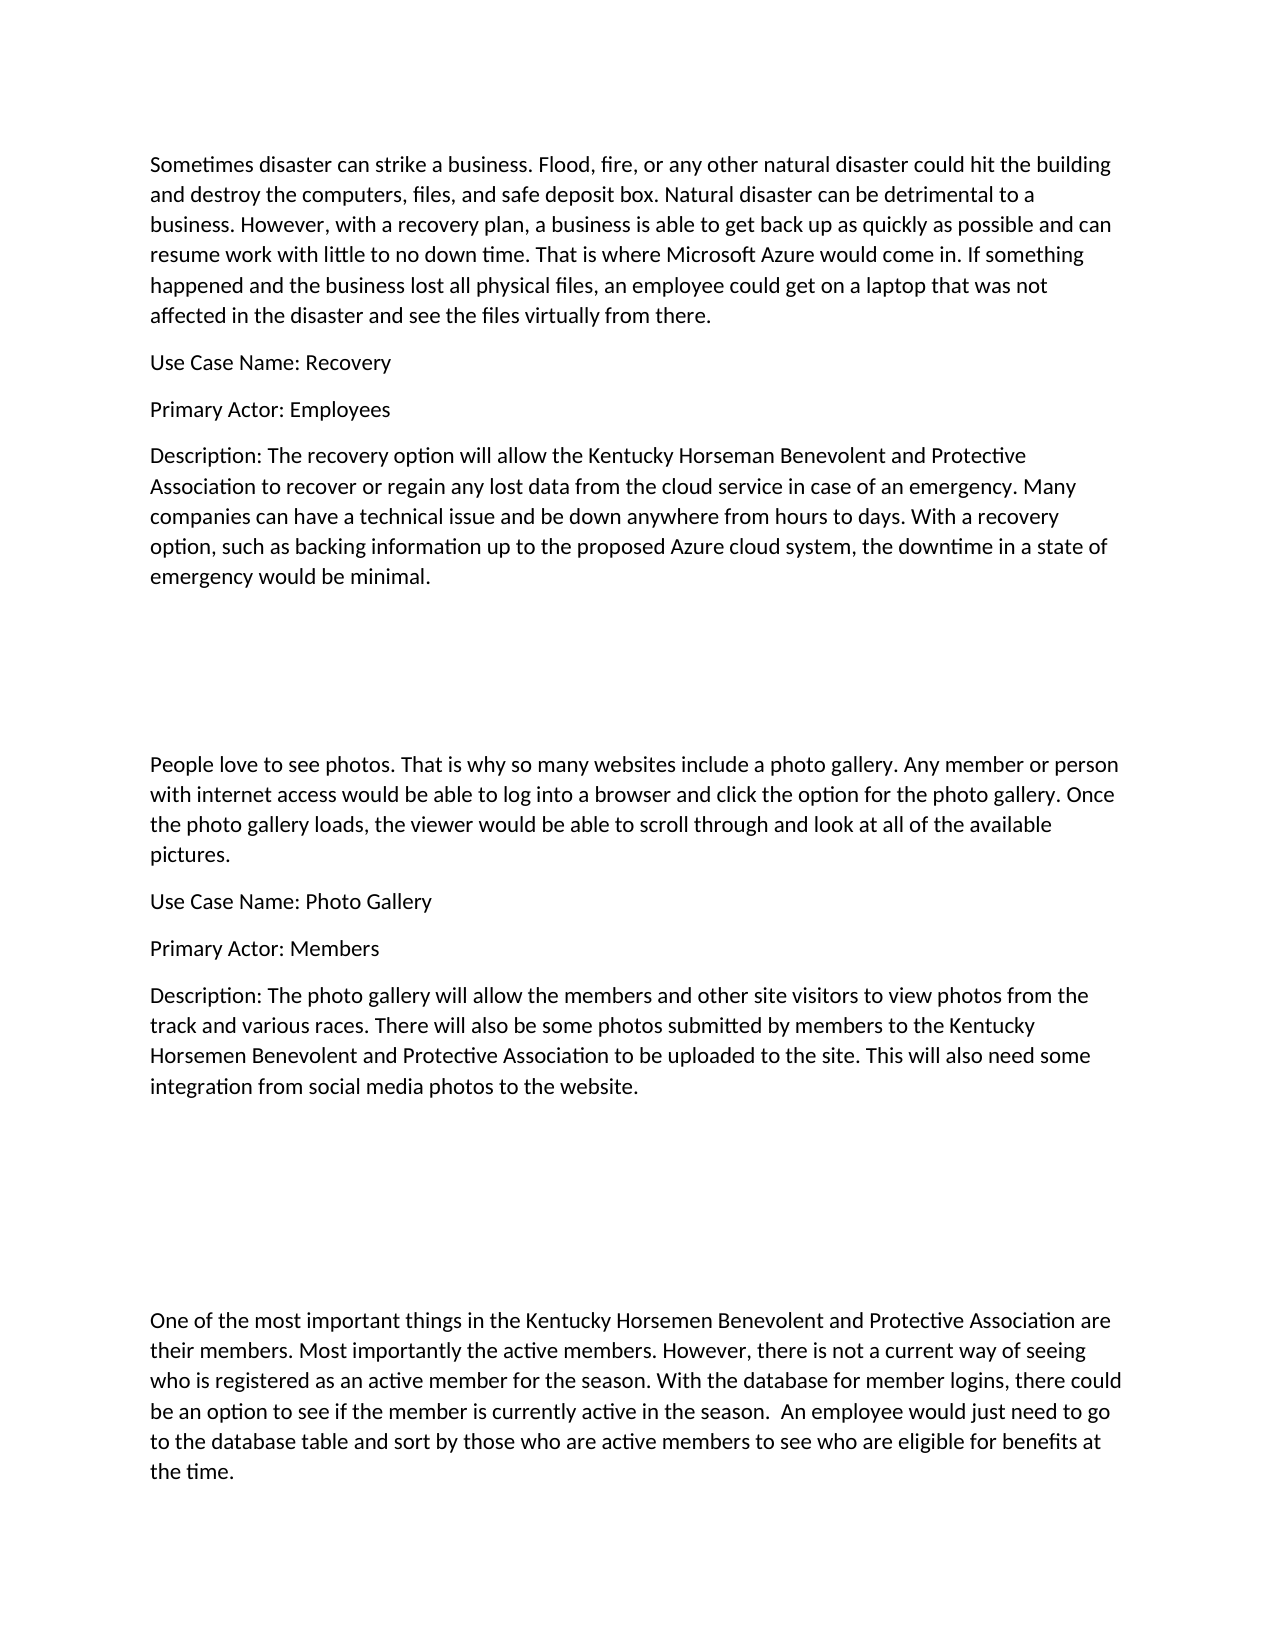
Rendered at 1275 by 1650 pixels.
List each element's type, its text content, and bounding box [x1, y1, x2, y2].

text Sometimes disaster can strike a business. Flood, fire, or any other natural disaster could hit the building and destroy the computers, files, and safe deposit box. Natural disaster can be detrimental to a business. However, with a recovery plan, a business is able to get back up as quickly as possible and can resume work with little to no down time. That is where Microsoft Azure would come in. If something happened and the business lost all physical files, an employee could get on a laptop that was not affected in the disaster and see the files virtually from there. [150, 150, 1125, 329]
text People love to see photos. That is why so many websites include a photo gallery. Any member or person with internet access would be able to log into a browser and click the option for the photo gallery. Once the photo gallery loads, the viewer would be able to scroll through and look at all of the available pictures. [150, 750, 1125, 869]
text Description: The photo gallery will allow the members and other site visitors to view photos from the track and various races. There will also be some photos submitted by members to the Kentucky Horsemen Benevolent and Protective Association to be uploaded to the site. This will also need some integration from social media photos to the website. [150, 981, 1125, 1100]
text Use Case Name: Recovery [150, 348, 1125, 376]
text Primary Actor: Employees [150, 395, 1125, 423]
text One of the most important things in the Kentucky Horsemen Benevolent and Protective Association are their members. Most importantly the active members. However, there is not a current way of seeing who is registered as an active member for the season. With the database for member logins, there could be an option to see if the member is currently active in the season. An employee would just need to go to the database table and sort by those who are active members to see who are eligible for benefits at the time. [150, 1306, 1125, 1485]
text Primary Actor: Members [150, 934, 1125, 962]
text Description: The recovery option will allow the Kentucky Horseman Benevolent and Protective Association to recover or regain any lost data from the cloud service in case of an emergency. Many companies can have a technical issue and be down anywhere from hours to days. With a recovery option, such as backing information up to the proposed Azure cloud system, the downtime in a state of emergency would be minimal. [150, 442, 1125, 591]
text Use Case Name: Photo Gallery [150, 887, 1125, 916]
